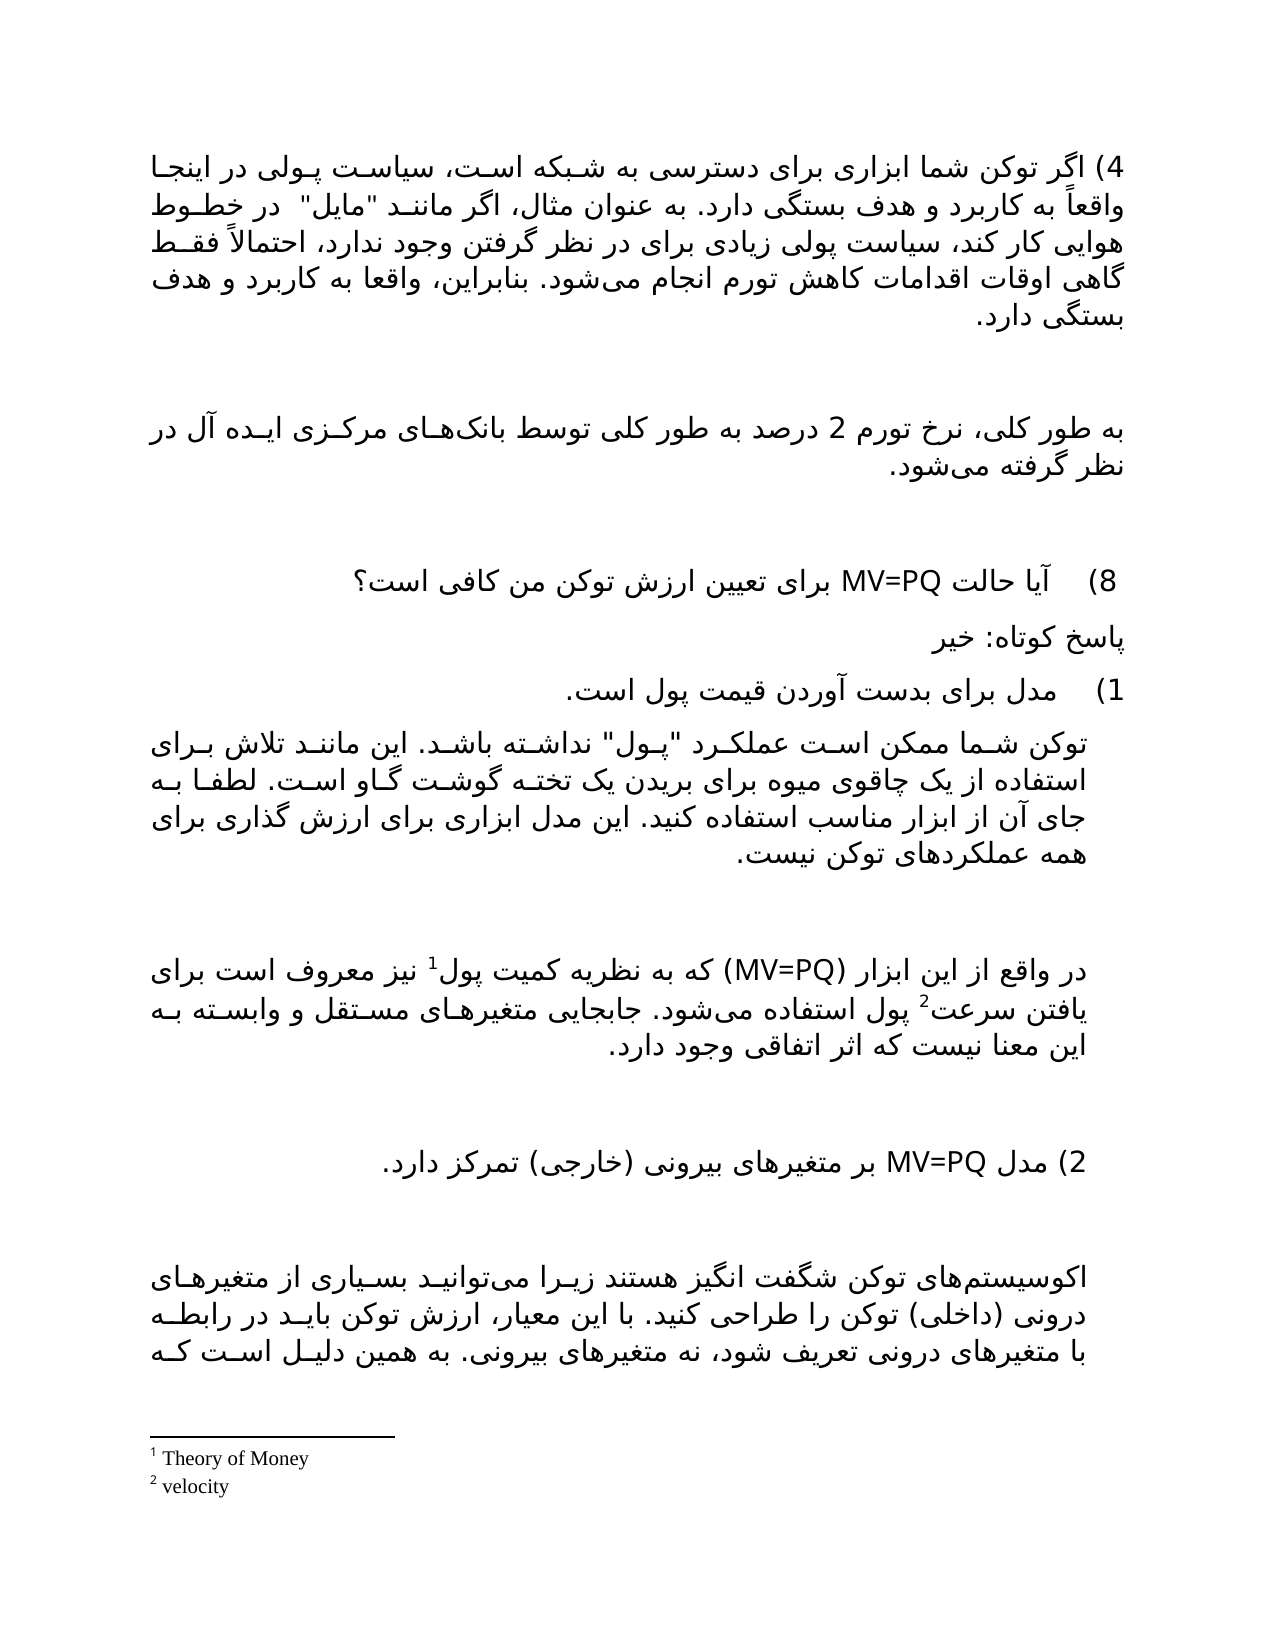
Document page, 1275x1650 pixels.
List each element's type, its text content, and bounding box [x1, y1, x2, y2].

list آیا حالت MV=PQ برای تعیین ارزش توکن من کافی است؟ [150, 561, 1087, 600]
text 2) مدل MV=PQ بر متغیرهای بیرونی (خارجی) تمرکز دارد. [150, 1142, 1087, 1181]
text پاسخ کوتاه: خیر [150, 620, 1125, 654]
text 4) اگر توکن شما ابزاری برای دسترسی به شبکه است، سیاست پولی در اینجا واقعاً به کاربرد و هدف بستگی دارد. به عنوان مثال، اگر مانند "مایل" در خطوط هوایی کار کند، سیاست پولی زیادی برای در نظر گرفتن وجود ندارد، احتمالاً فقط گاهی اوقات اقدامات کاهش تورم انجام می‌شود. بنابراین، واقعا به کاربرد و هدف بستگی دارد. [150, 150, 1125, 332]
text در واقع از این ابزار (MV=PQ) که به نظریه کمیت پول نیز معروف است برای یافتن سرعت پول استفاده می‌شود. جابجایی متغیرهای مستقل و وابسته به این معنا نیست که اثر اتفاقی وجود دارد. [150, 950, 1087, 1063]
list مدل برای بدست آوردن قیمت پول است. [150, 673, 1095, 707]
text به طور کلی، نرخ تورم 2 درصد به طور کلی توسط بانک‌های مرکزی ایده آل در نظر گرفته می‌شود. [150, 411, 1125, 482]
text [150, 1261, 1087, 1368]
text توکن شما ممکن است عملکرد "پول" نداشته باشد. این مانند تلاش برای استفاده از یک چاقوی میوه برای بریدن یک تخته گوشت گاو است. لطفا به جای آن از ابزار مناسب استفاده کنید. این مدل ابزاری برای ارزش گذاری برای همه عملکردهای توکن نیست. [150, 727, 1087, 871]
